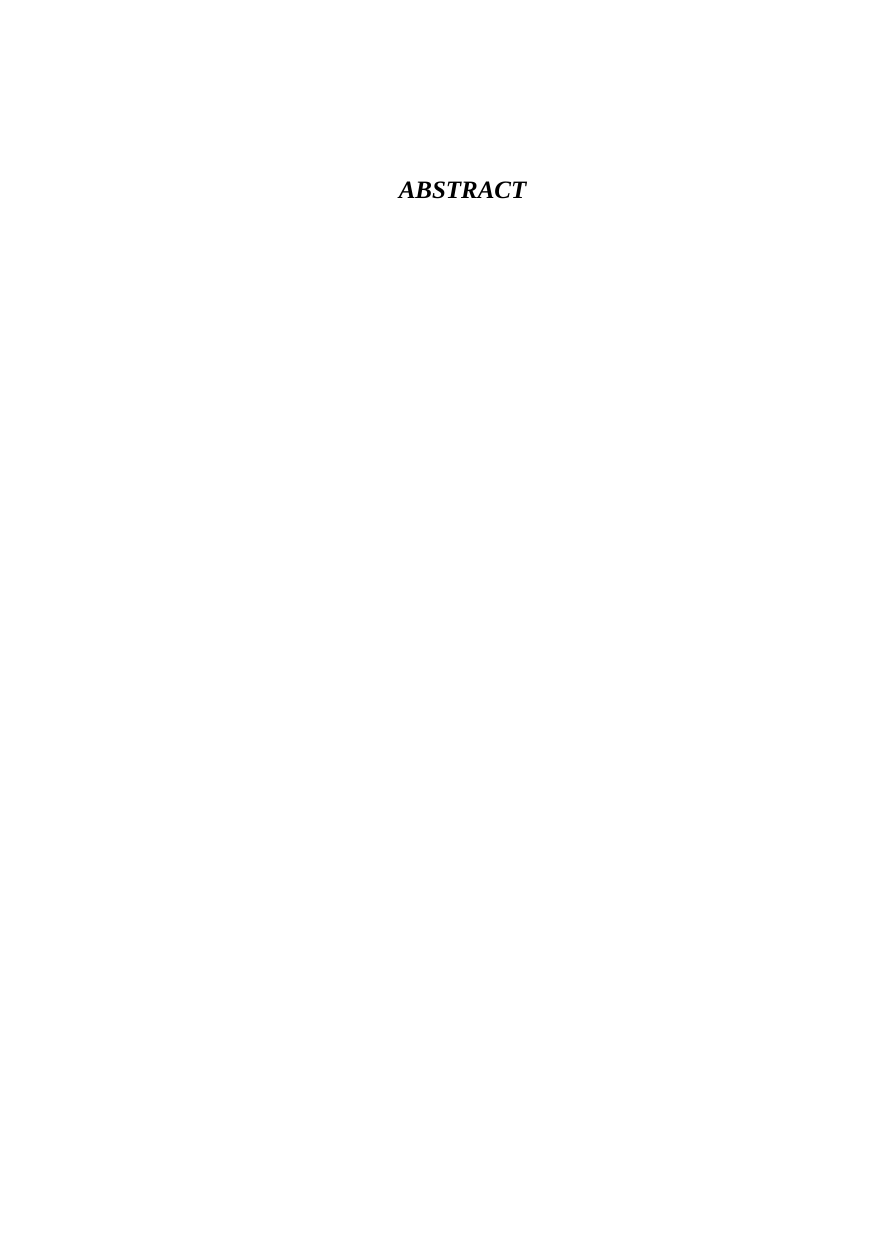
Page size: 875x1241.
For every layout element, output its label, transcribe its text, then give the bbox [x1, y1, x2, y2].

text ABSTRACT [150, 175, 777, 204]
